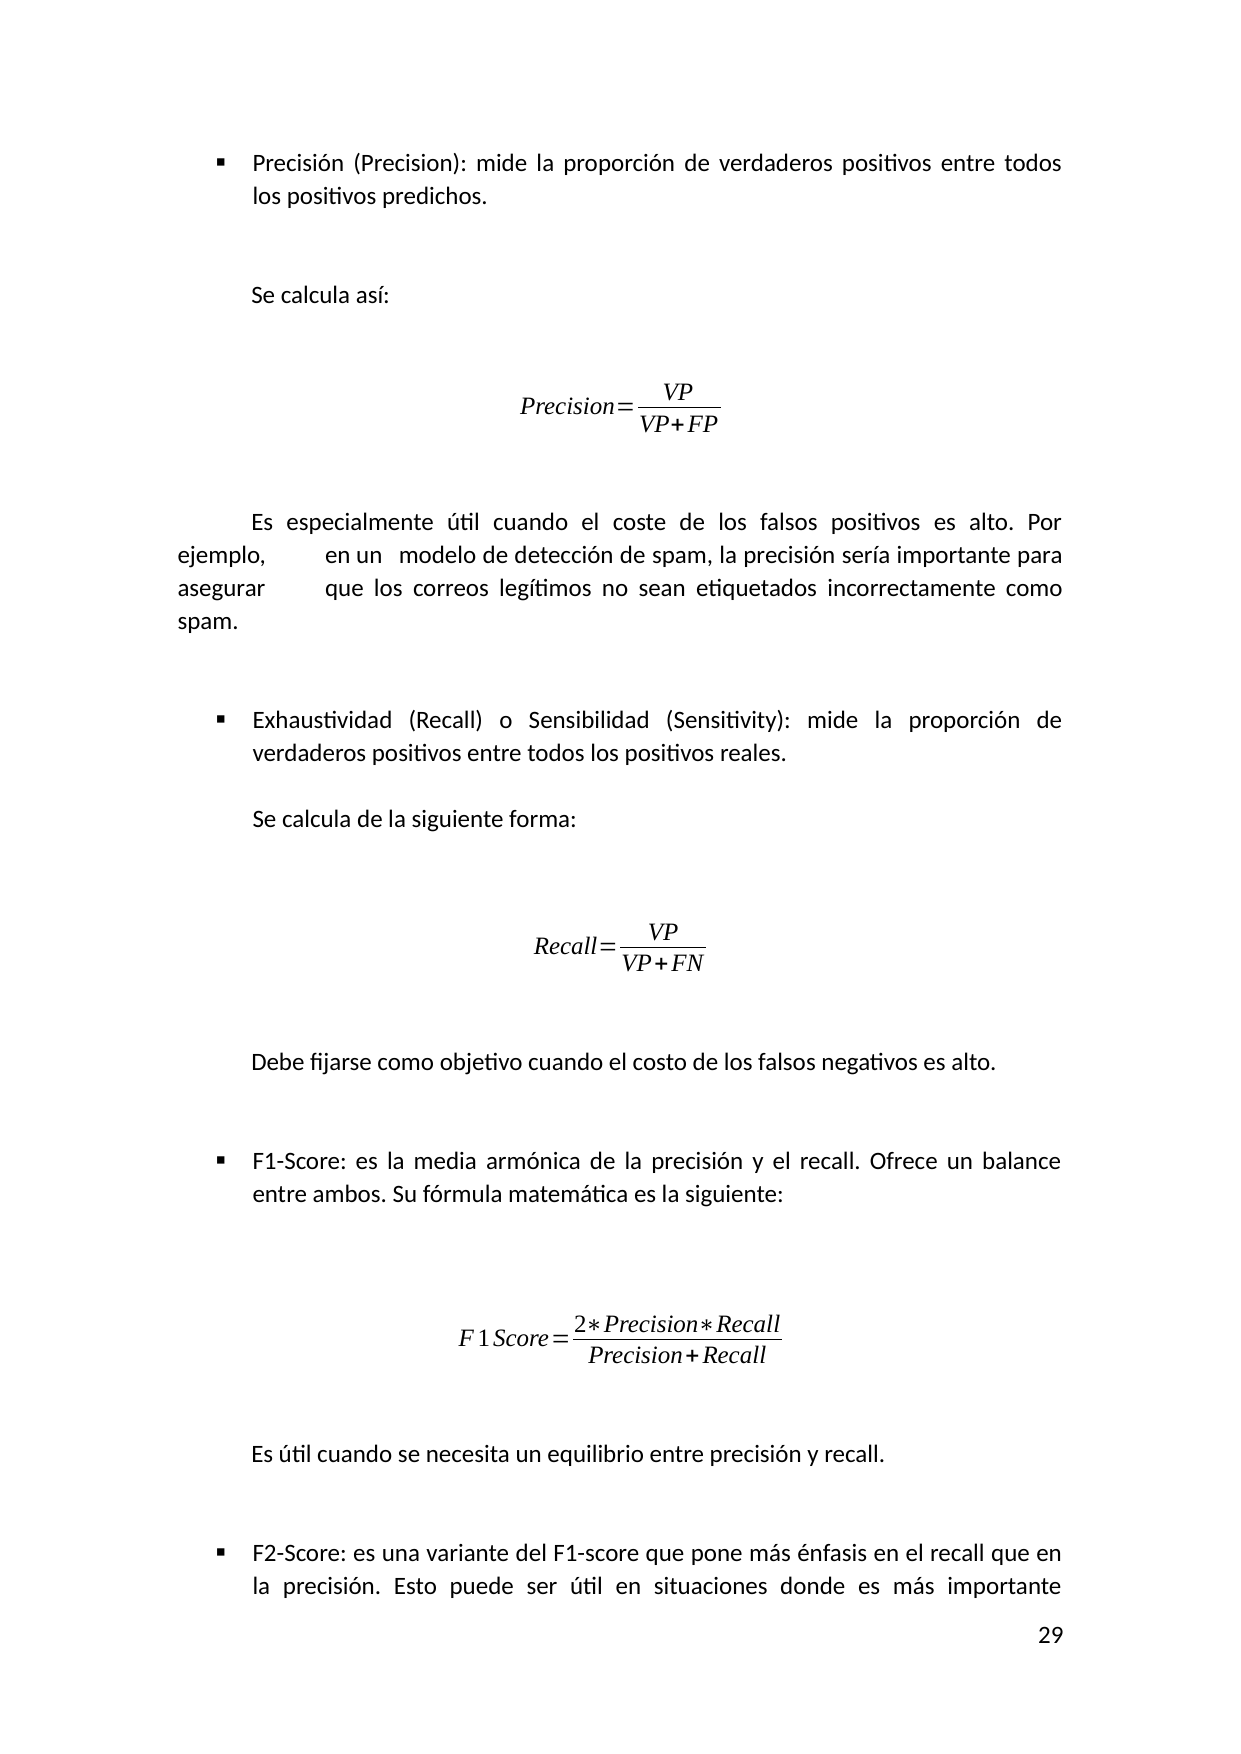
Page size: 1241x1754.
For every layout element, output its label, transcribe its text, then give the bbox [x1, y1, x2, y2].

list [215, 1537, 1063, 1601]
text Es útil cuando se necesita un equilibrio entre precisión y recall. [177, 1438, 1063, 1468]
text Se calcula así: [177, 280, 1063, 310]
text Debe fijarse como objetivo cuando el costo de los falsos negativos es alto. [177, 1046, 1063, 1077]
list Exhaustividad (Recall) o Sensibilidad (Sensitivity): mide la proporción de verdaderos positivos entre todos los positivos reales. [215, 704, 1063, 768]
text Es especialmente útil cuando el coste de los falsos positivos es alto. Por ejemplo, en un modelo de detección de spam, la precisión sería importante para asegurar que los correos legítimos no sean etiquetados incorrectamente como spam. [177, 506, 1063, 636]
list Precisión (Precision): mide la proporción de verdaderos positivos entre todos los positivos predichos. [215, 148, 1063, 211]
list Se calcula de la siguiente forma: [252, 803, 1063, 834]
list F1-Score: es la media armónica de la precisión y el recall. Ofrece un balance entre ambos. Su fórmula matemática es la siguiente: [215, 1145, 1063, 1209]
